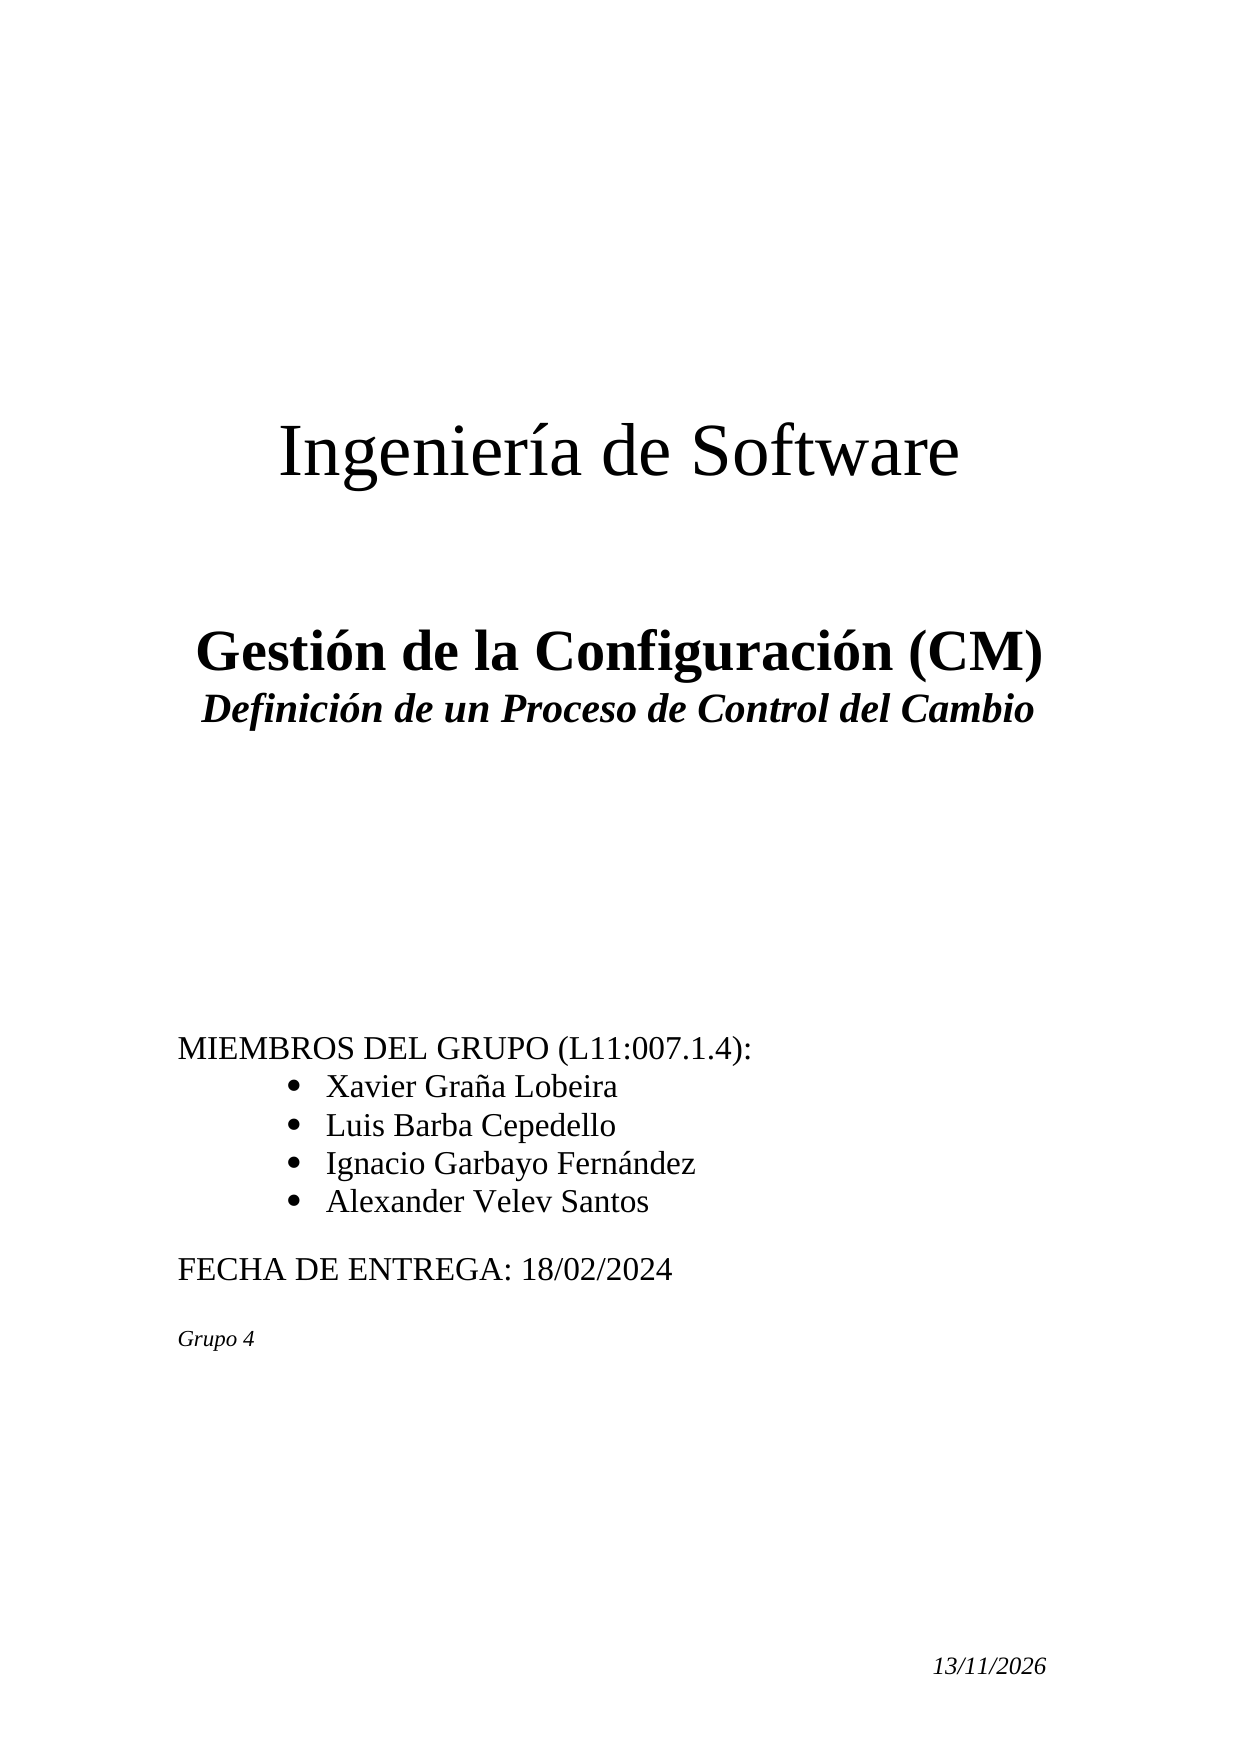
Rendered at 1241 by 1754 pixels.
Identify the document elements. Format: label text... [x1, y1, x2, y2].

list Luis Barba Cepedello [288, 1105, 1063, 1143]
list Ignacio Garbayo Fernández [288, 1143, 1063, 1182]
list Xavier Graña Lobeira [288, 1067, 1063, 1105]
text Gestión de la Configuración (CM) [177, 616, 1063, 683]
text Ingeniería de Software [177, 405, 1063, 492]
text Definición de un Proceso de Control del Cambio [177, 683, 1063, 731]
text MIEMBROS DEL GRUPO (L11:007.1.4): [177, 1028, 1063, 1067]
text FECHA DE ENTREGA: 18/02/2024 [177, 1249, 1063, 1287]
text Grupo 4 [177, 1325, 1063, 1352]
list Alexander Velev Santos [288, 1182, 1063, 1220]
